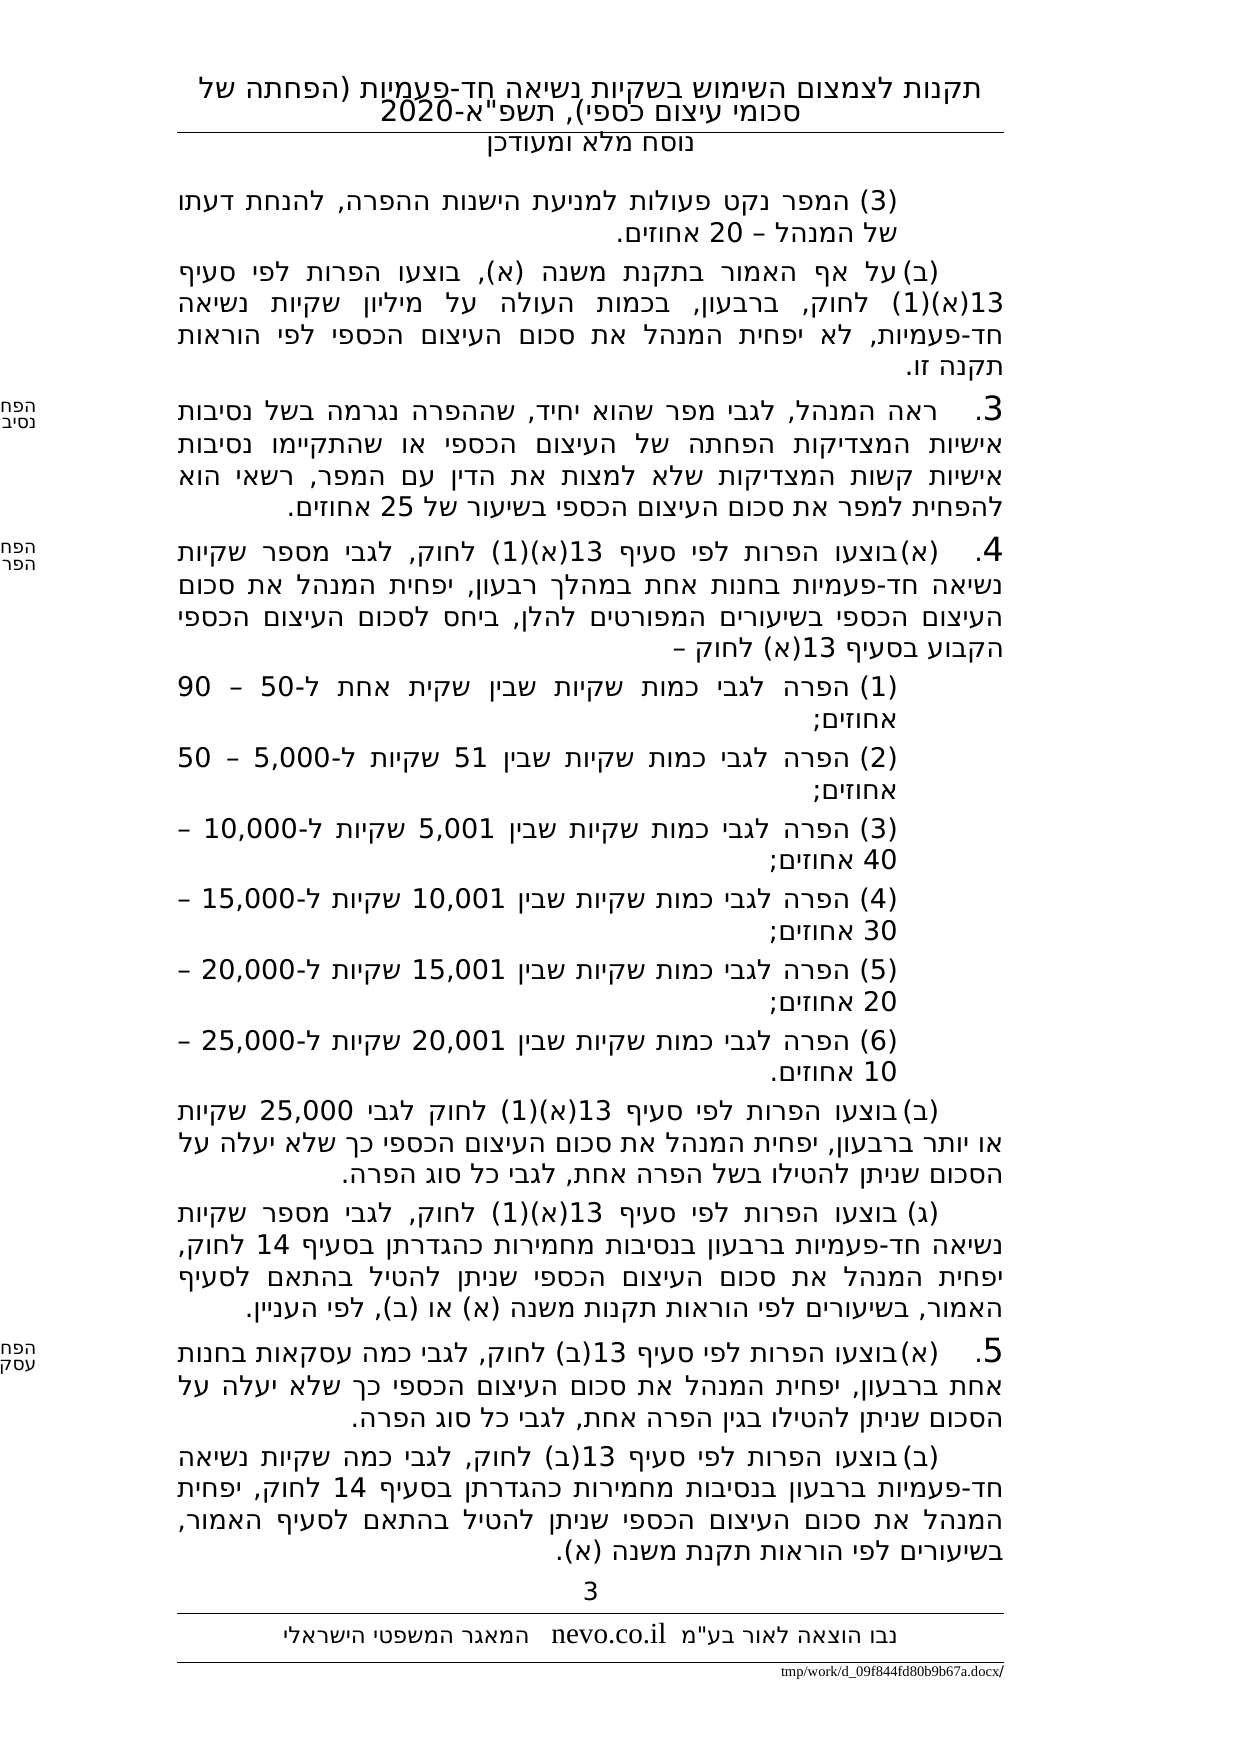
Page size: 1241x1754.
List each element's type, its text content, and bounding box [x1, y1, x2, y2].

text (4) הפרה לגבי כמות שקיות שבין 10,001 שקיות ל-15,000 – 30 אחוזים; [177, 884, 898, 947]
text (ב) בוצעו הפרות לפי סעיף 13(א)(1) לחוק לגבי 25,000 שקיות או יותר ברבעון, יפחית המנהל את סכום העיצום הכספי כך שלא יעלה על הסכום שניתן להטילו בשל הפרה אחת, לגבי כל סוג הפרה. [177, 1096, 1004, 1190]
text 4. (א) בוצעו הפרות לפי סעיף 13(א)(1) לחוק, לגבי מספר שקיות נשיאה חד-פעמיות בחנות אחת במהלך רבעון, יפחית המנהל את סכום העיצום הכספי בשיעורים המפורטים להלן, ביחס לסכום העיצום הכספי הקבוע בסעיף 13(א) לחוק – [177, 531, 1004, 664]
text (6) הפרה לגבי כמות שקיות שבין 20,001 שקיות ל-25,000 – 10 אחוזים. [177, 1025, 898, 1088]
text (ב) על אף האמור בתקנת משנה (א), בוצעו הפרות לפי סעיף 13(א)(1) לחוק, ברבעון, בכמות העולה על מיליון שקיות נשיאה חד-פעמיות, לא יפחית המנהל את סכום העיצום הכספי לפי הוראות תקנה זו. [177, 256, 1004, 382]
text 5. (א) בוצעו הפרות לפי סעיף 13(ב) לחוק, לגבי כמה עסקאות בחנות אחת ברבעון, יפחית המנהל את סכום העיצום הכספי כך שלא יעלה על הסכום שניתן להטילו בגין הפרה אחת, לגבי כל סוג הפרה. [177, 1331, 1004, 1433]
text (3) הפרה לגבי כמות שקיות שבין 5,001 שקיות ל-10,000 – 40 אחוזים; [177, 813, 898, 876]
text (3) המפר נקט פעולות למניעת הישנות ההפרה, להנחת דעתו של המנהל – 20 אחוזים. [177, 185, 898, 248]
text (ג) בוצעו הפרות לפי סעיף 13(א)(1) לחוק, לגבי מספר שקיות נשיאה חד-פעמיות ברבעון בנסיבות מחמירות כהגדרתן בסעיף 14 לחוק, יפחית המנהל את סכום העיצום הכספי שניתן להטיל בהתאם לסעיף האמור, בשיעורים לפי הוראות תקנות משנה (א) או (ב), לפי העניין. [177, 1198, 1004, 1324]
text 3. ראה המנהל, לגבי מפר שהוא יחיד, שההפרה נגרמה בשל נסיבות אישיות המצדיקות הפחתה של העיצום הכספי או שהתקיימו נסיבות אישיות קשות המצדיקות שלא למצות את הדין עם המפר, רשאי הוא להפחית למפר את סכום העיצום הכספי בשיעור של 25 אחוזים. [177, 390, 1004, 523]
text (5) הפרה לגבי כמות שקיות שבין 15,001 שקיות ל-20,000 – 20 אחוזים; [177, 954, 898, 1017]
text (2) הפרה לגבי כמות שקיות שבין 51 שקיות ל-5,000 – 50 אחוזים; [177, 742, 898, 806]
text (ב) בוצעו הפרות לפי סעיף 13(ב) לחוק, לגבי כמה שקיות נשיאה חד-פעמיות ברבעון בנסיבות מחמירות כהגדרתן בסעיף 14 לחוק, יפחית המנהל את סכום העיצום הכספי שניתן להטיל בהתאם לסעיף האמור, בשיעורים לפי הוראות תקנת משנה (א). [177, 1441, 1004, 1567]
text (1) הפרה לגבי כמות שקיות שבין שקית אחת ל-50 – 90 אחוזים; [177, 672, 898, 735]
